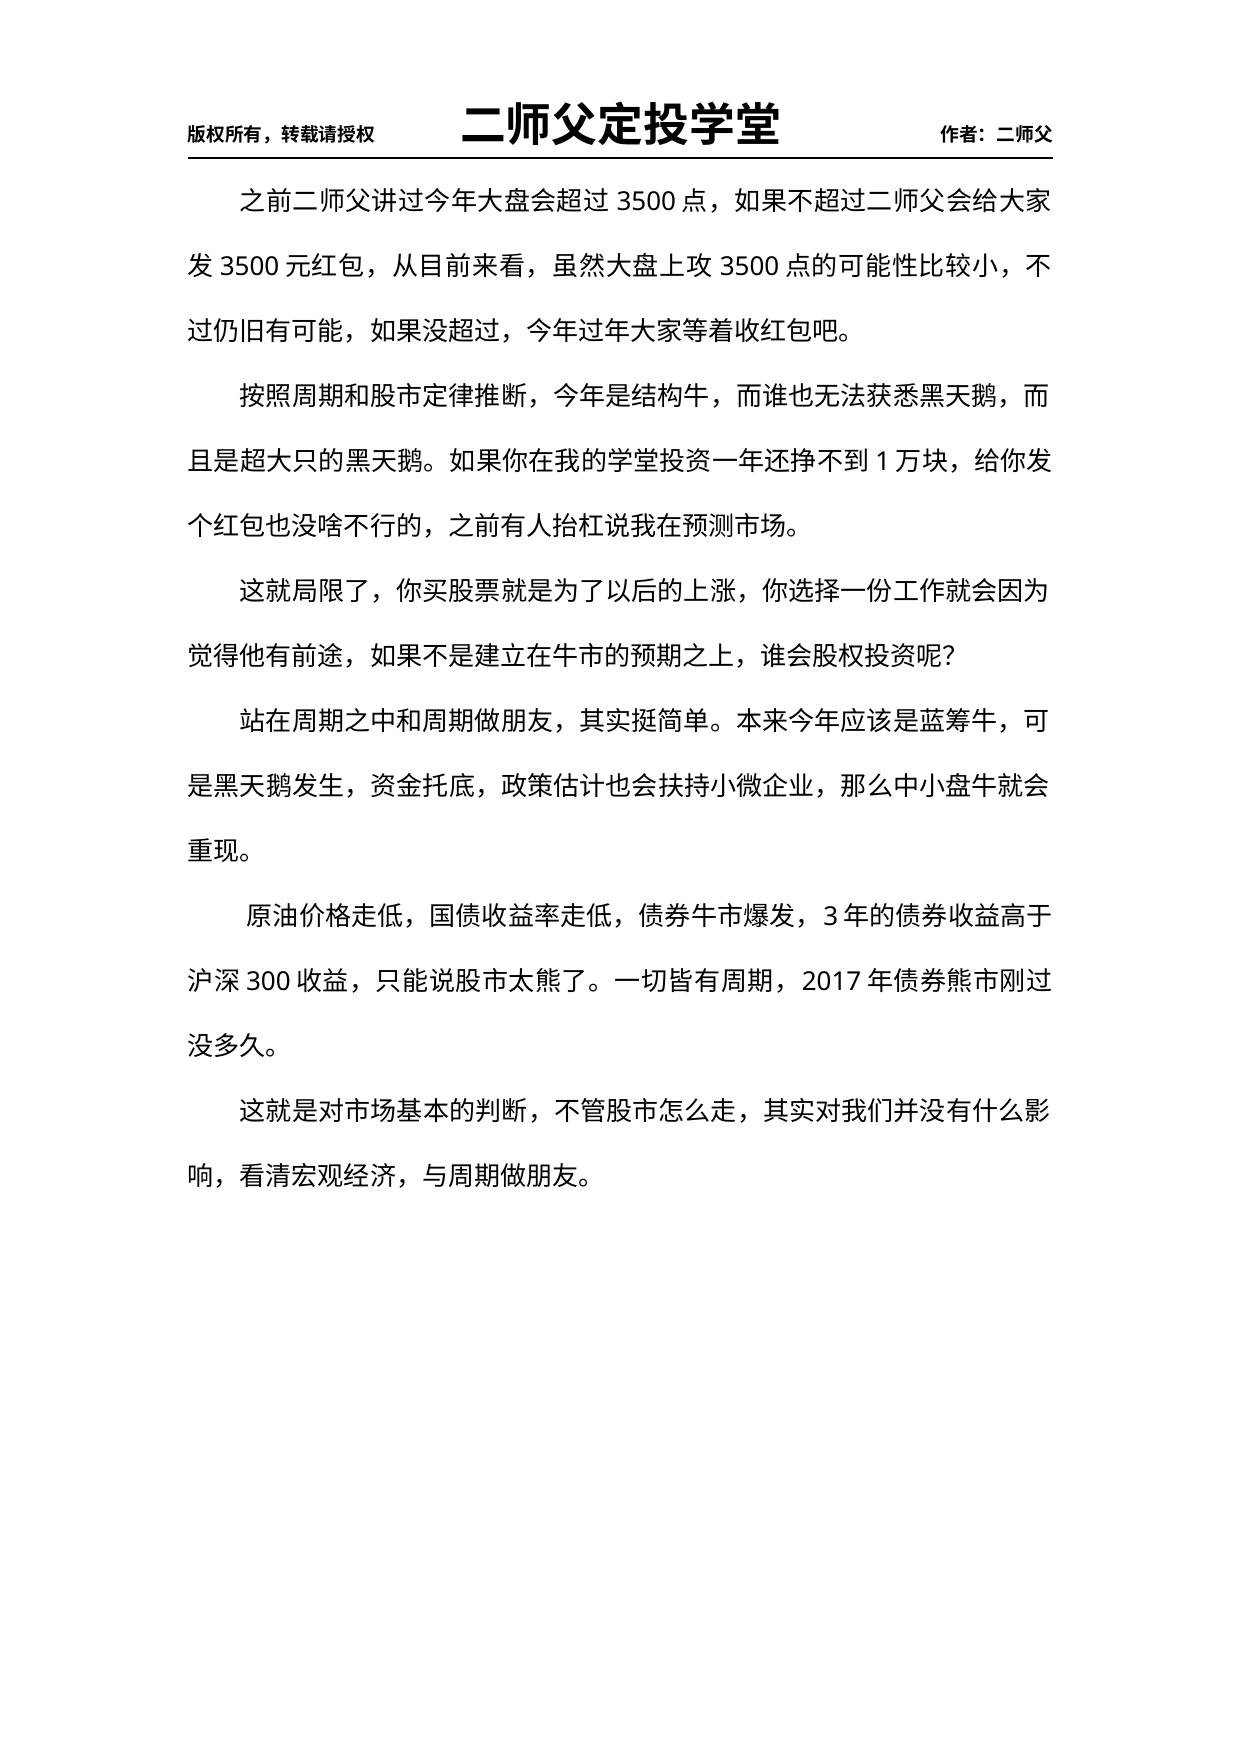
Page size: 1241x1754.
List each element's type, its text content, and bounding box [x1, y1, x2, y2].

text 这就是对市场基本的判断，不管股市怎么走，其实对我们并没有什么影响，看清宏观经济，与周期做朋友。 [187, 1076, 1053, 1206]
text 之前二师父讲过今年大盘会超过3500点，如果不超过二师父会给大家发3500元红包，从目前来看，虽然大盘上攻3500点的可能性比较小，不过仍旧有可能，如果没超过，今年过年大家等着收红包吧。 [187, 166, 1053, 361]
text 按照周期和股市定律推断，今年是结构牛，而谁也无法获悉黑天鹅，而且是超大只的黑天鹅。如果你在我的学堂投资一年还挣不到1万块，给你发个红包也没啥不行的，之前有人抬杠说我在预测市场。 [187, 361, 1053, 556]
text 原油价格走低，国债收益率走低，债券牛市爆发，3年的债券收益高于沪深300收益，只能说股市太熊了。一切皆有周期，2017年债券熊市刚过没多久。 [187, 881, 1053, 1076]
text 站在周期之中和周期做朋友，其实挺简单。本来今年应该是蓝筹牛，可是黑天鹅发生，资金托底，政策估计也会扶持小微企业，那么中小盘牛就会重现。 [187, 686, 1053, 881]
text 这就局限了，你买股票就是为了以后的上涨，你选择一份工作就会因为觉得他有前途，如果不是建立在牛市的预期之上，谁会股权投资呢？ [187, 556, 1053, 686]
